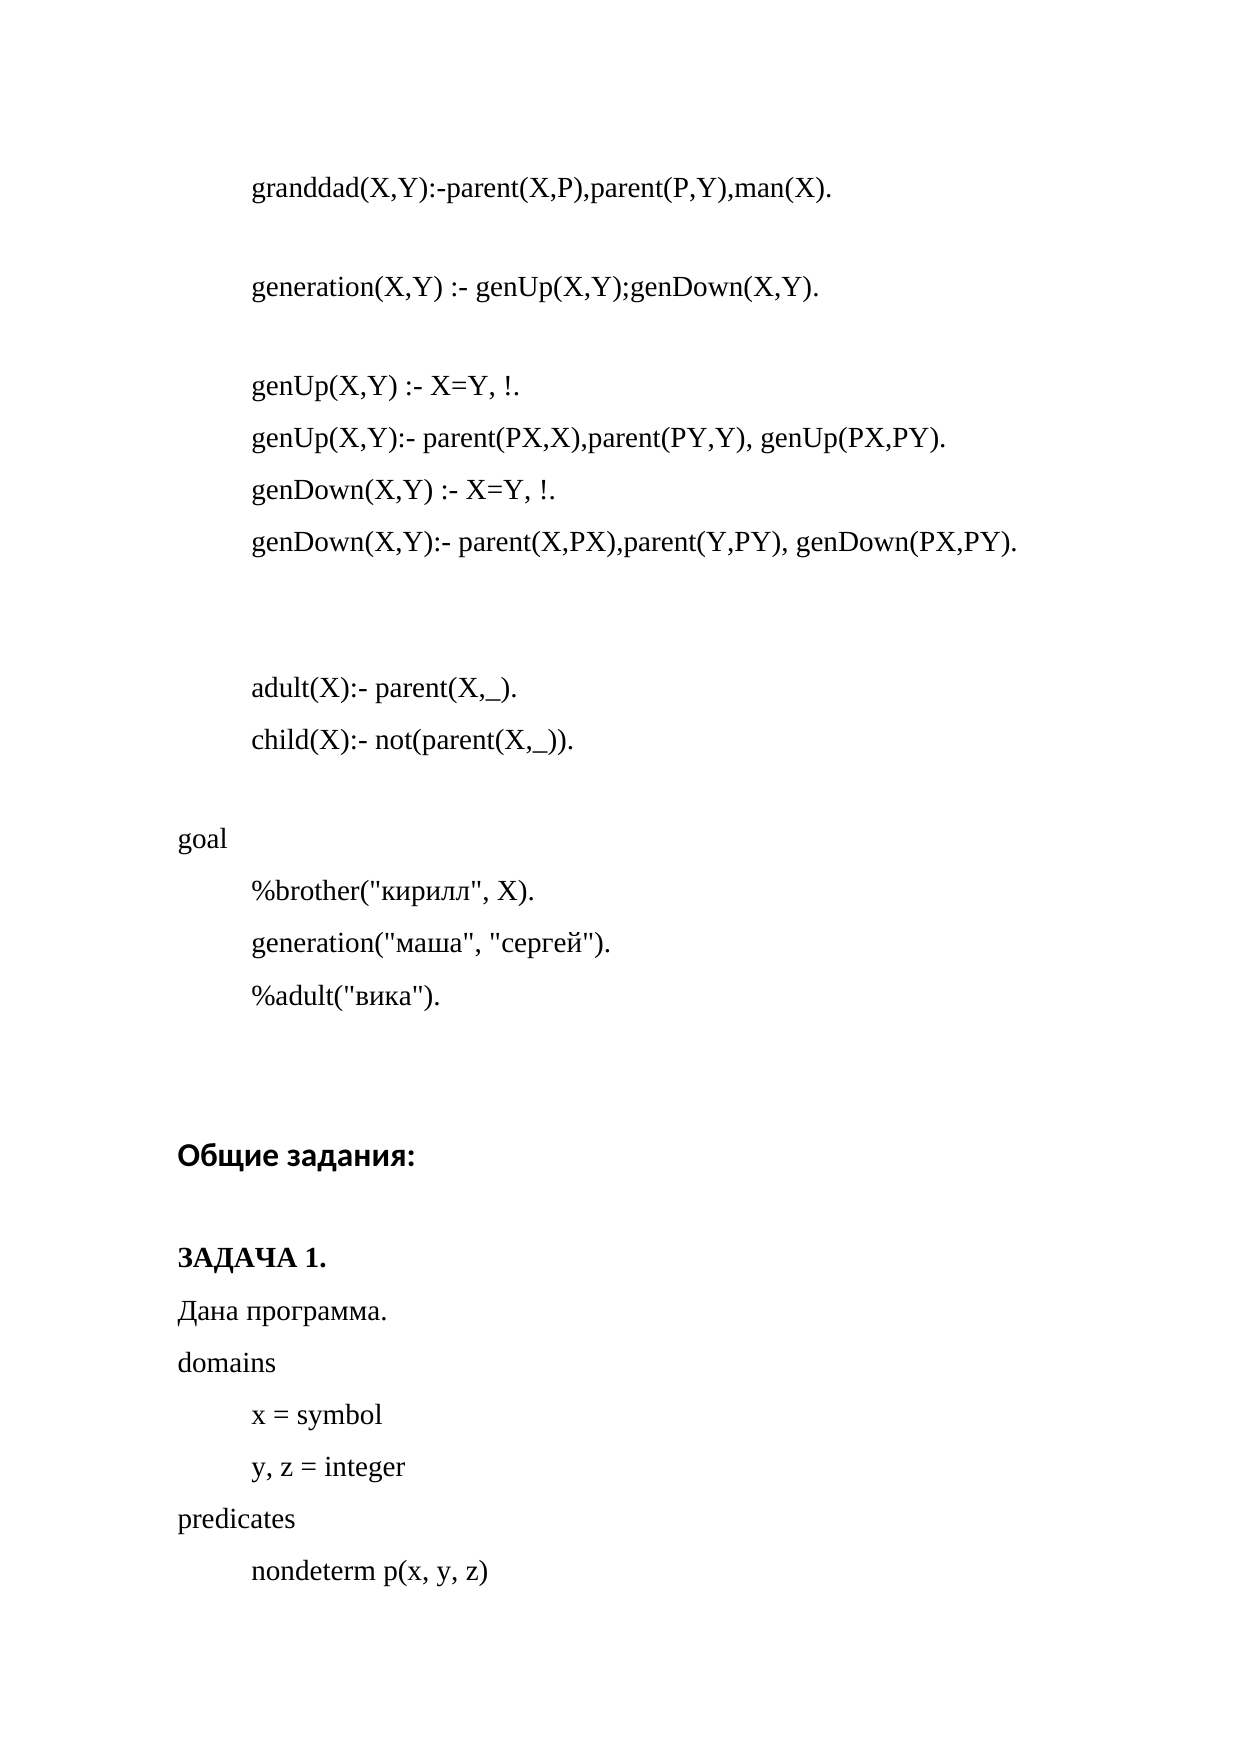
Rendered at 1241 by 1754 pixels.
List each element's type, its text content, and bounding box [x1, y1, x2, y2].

text genDown(X,Y):- parent(X,PX),parent(Y,PY), genDown(PX,PY). [177, 524, 1152, 558]
text Общие задания: [177, 1134, 1152, 1175]
text genDown(X,Y) :- X=Y, !. [177, 472, 1152, 506]
text y, z = integer [177, 1449, 1152, 1483]
text ЗАДАЧА 1. [177, 1240, 1152, 1274]
text genUp(X,Y) :- X=Y, !. [177, 368, 1152, 402]
text nondeterm p(x, y, z) [177, 1553, 1152, 1587]
text %adult("вика"). [177, 978, 1152, 1011]
text generation(X,Y) :- genUp(X,Y);genDown(X,Y). [177, 269, 1152, 303]
text child(X):- not(parent(X,_)). [177, 722, 1152, 756]
text x = symbol [177, 1397, 1152, 1431]
text generation("маша", "сергей"). [177, 926, 1152, 959]
text Дана программа. [177, 1293, 1152, 1326]
text %brother("кирилл", X). [177, 873, 1152, 907]
text adult(X):- parent(X,_). [177, 670, 1152, 704]
text domains [177, 1345, 1152, 1378]
text goal [177, 821, 1152, 855]
text predicates [177, 1501, 1152, 1535]
text genUp(X,Y):- parent(PX,X),parent(PY,Y), genUp(PX,PY). [177, 420, 1152, 454]
text granddad(X,Y):-parent(X,P),parent(P,Y),man(X). [177, 170, 1152, 204]
